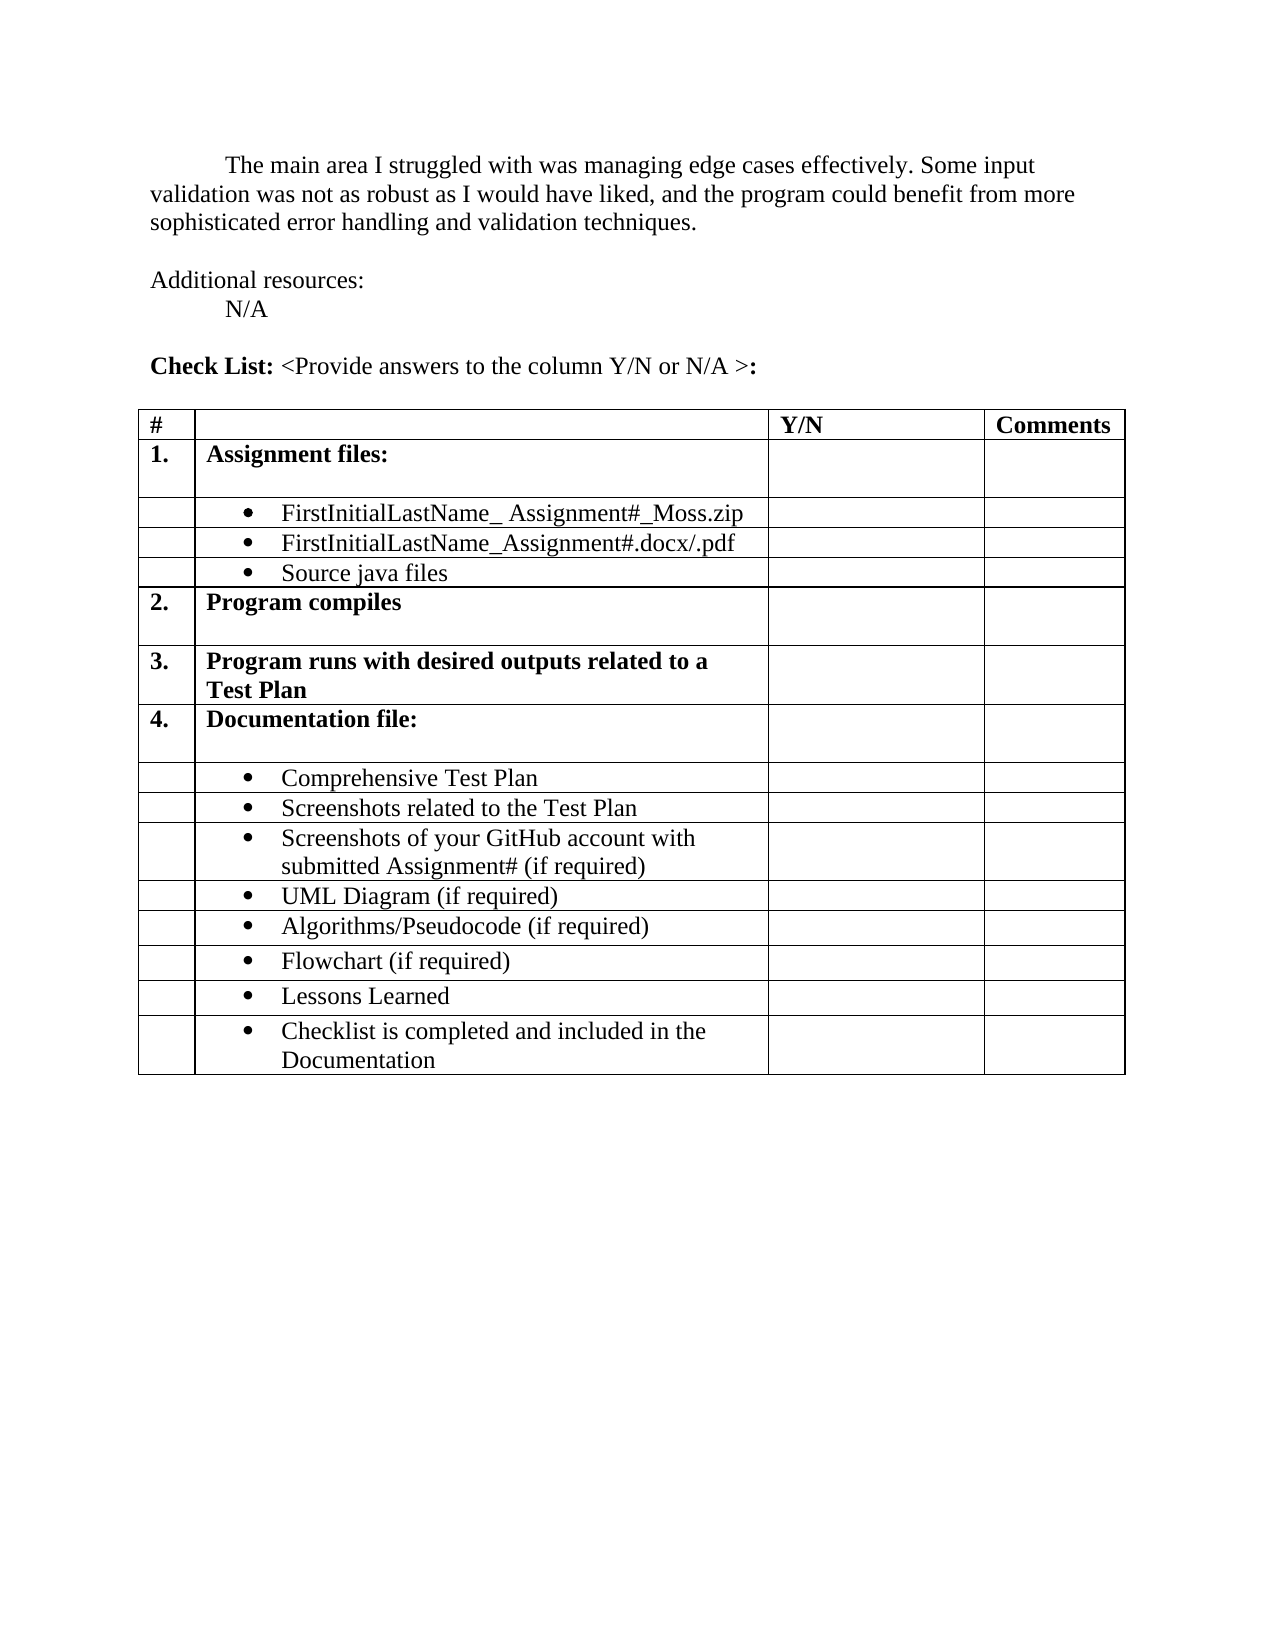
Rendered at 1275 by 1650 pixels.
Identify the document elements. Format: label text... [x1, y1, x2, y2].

table_cell [139, 1016, 194, 1074]
table_header Comments [985, 410, 1124, 438]
table_cell [985, 763, 1124, 792]
table_header [196, 410, 768, 438]
table_cell [769, 498, 984, 527]
table_cell [139, 440, 194, 497]
table_header Y/N [769, 410, 984, 438]
list Check List: <Provide answers to the column Y/N or N/A >: [150, 351, 1125, 380]
table_cell [985, 440, 1124, 497]
table_cell [769, 881, 984, 910]
table_cell Screenshots related to the Test Plan [196, 793, 768, 822]
table_cell Checklist is completed and included in the Documentation [196, 1016, 768, 1074]
text Additional resources: [150, 265, 1125, 294]
table_cell [985, 498, 1124, 527]
table_cell [769, 823, 984, 880]
table_cell Documentation file: [196, 705, 768, 762]
table_cell Assignment files: [196, 440, 768, 497]
table_cell [139, 881, 194, 910]
table_cell [985, 705, 1124, 762]
table_cell Lessons Learned [196, 981, 768, 1015]
table_cell [985, 946, 1124, 980]
table_cell [769, 440, 984, 497]
text The main area I struggled with was managing edge cases effectively. Some input validation was not as robust as I would have liked, and the program could benefit from more sophisticated error handling and validation techniques. [150, 150, 1125, 236]
table_cell [139, 646, 194, 703]
table_cell [985, 528, 1124, 557]
table_cell [769, 1016, 984, 1074]
table_cell [139, 946, 194, 980]
table_cell [139, 498, 194, 527]
table_cell [769, 946, 984, 980]
table_cell Program runs with desired outputs related to a Test Plan [196, 646, 768, 703]
table_cell [985, 588, 1124, 645]
text N/A [150, 294, 1125, 322]
table_cell [769, 763, 984, 792]
table_cell [985, 823, 1124, 880]
table_cell [769, 705, 984, 762]
table_cell [139, 705, 194, 762]
table_cell Comprehensive Test Plan [196, 763, 768, 792]
table_cell [139, 763, 194, 792]
table_cell [985, 1016, 1124, 1074]
table_cell Screenshots of your GitHub account with submitted Assignment# (if required) [196, 823, 768, 880]
table_cell Program compiles [196, 588, 768, 645]
table_cell [985, 981, 1124, 1015]
table_cell [769, 793, 984, 822]
table_cell Flowchart (if required) [196, 946, 768, 980]
table_cell [769, 981, 984, 1015]
table_header # [139, 410, 194, 438]
table_cell [985, 558, 1124, 586]
table_cell Source java files [196, 558, 768, 586]
table_cell Algorithms/Pseudocode (if required) [196, 911, 768, 945]
table_cell [769, 911, 984, 945]
table_cell [139, 793, 194, 822]
table_cell FirstInitialLastName_Assignment#.docx/.pdf [196, 528, 768, 557]
table_cell [139, 528, 194, 557]
table_cell [769, 646, 984, 703]
table_cell [769, 588, 984, 645]
table_cell [139, 588, 194, 645]
table_cell [139, 981, 194, 1015]
table_cell [139, 911, 194, 945]
table_cell UML Diagram (if required) [196, 881, 768, 910]
table_cell [139, 823, 194, 880]
table_cell [985, 881, 1124, 910]
table_cell [985, 793, 1124, 822]
table_cell [769, 528, 984, 557]
table_cell [769, 558, 984, 586]
table_cell [985, 911, 1124, 945]
table_cell FirstInitialLastName_ Assignment#_Moss.zip [196, 498, 768, 527]
table_cell [139, 558, 194, 586]
table_cell [985, 646, 1124, 703]
